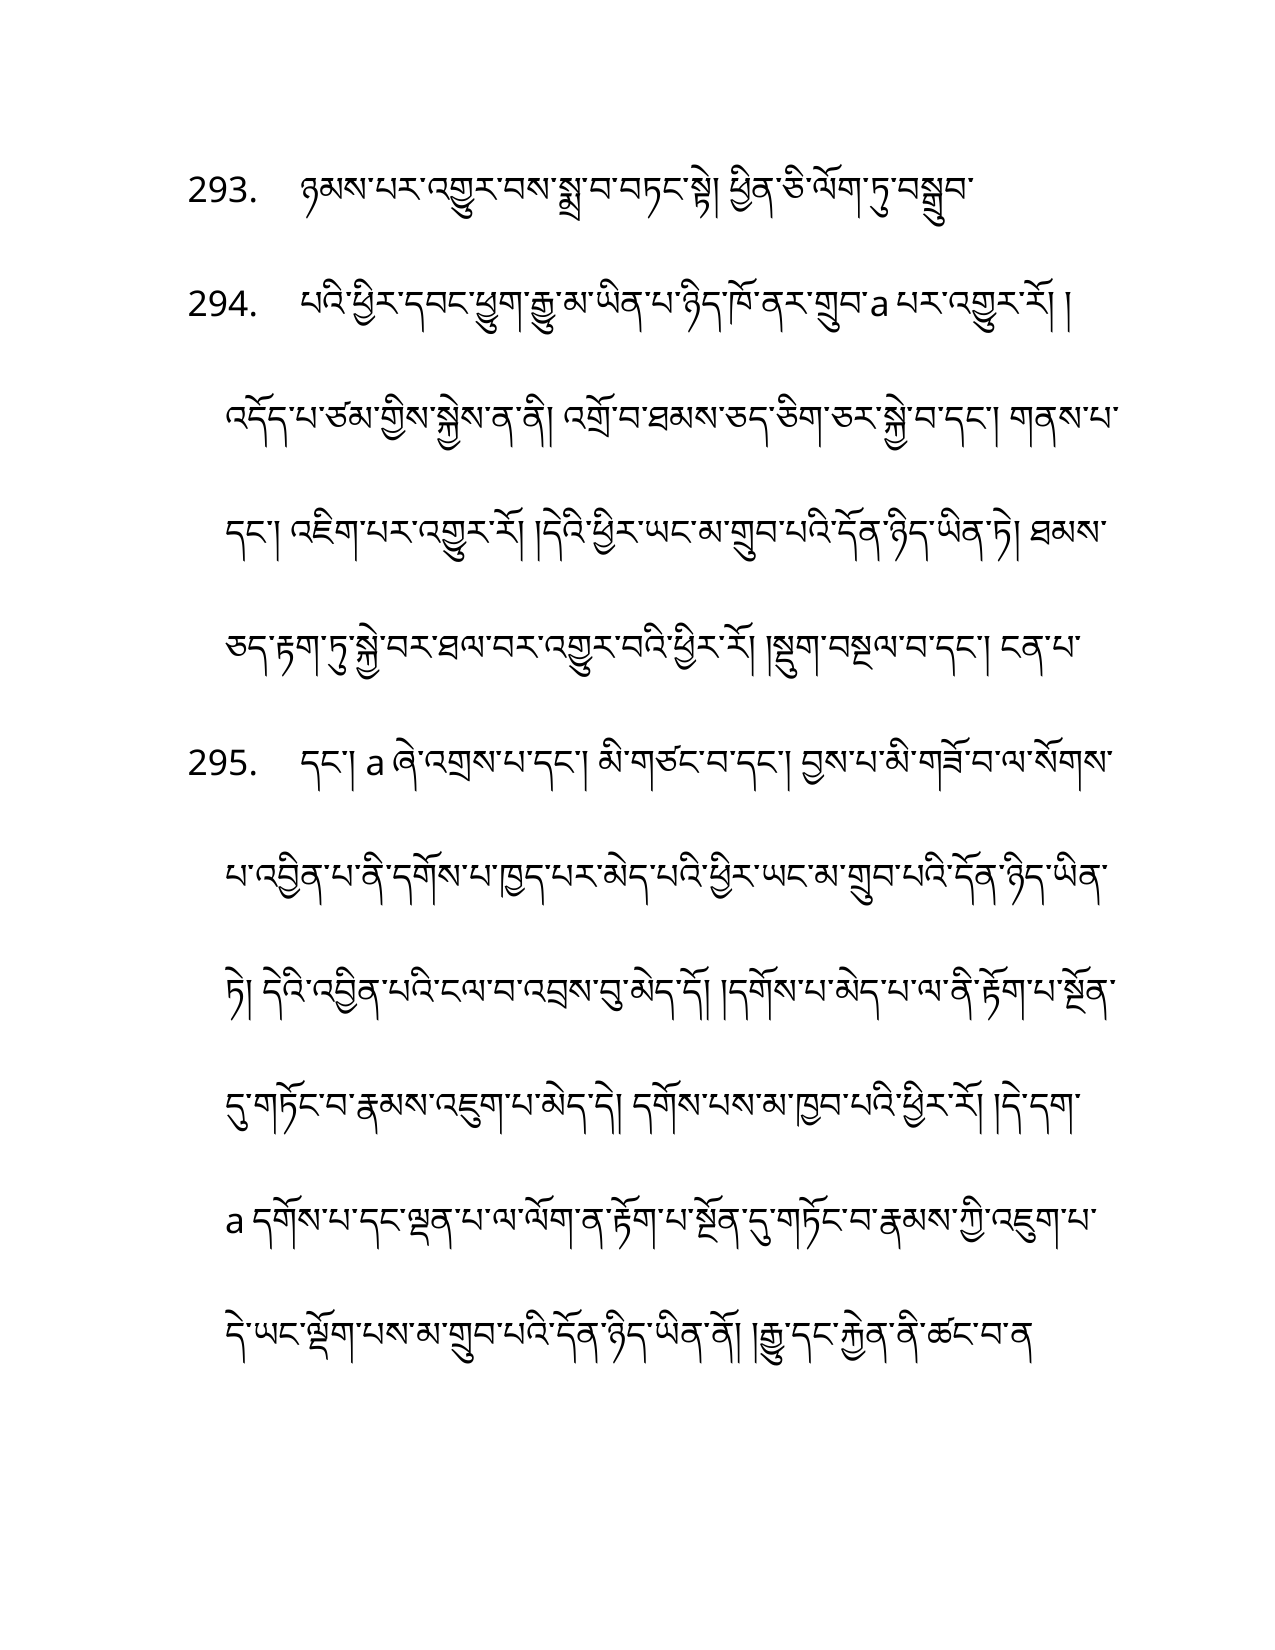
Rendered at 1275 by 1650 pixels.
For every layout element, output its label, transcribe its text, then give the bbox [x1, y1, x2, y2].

list དང༌། aཞེ་འགྲས་པ་དང༌། མི་གཙང་བ་དང༌། བྱས་པ་མི་གཟོ་བ་ལ་སོགས་པ་འབྱིན་པ་ནི་དགོས་པ་ཁྱད་པར་མེད་པའི་ཕྱིར་ཡང་མ་གྲུབ་པའི་དོན་ཉིད་ཡིན་ཏེ། དེའི་འབྱིན་པའི་ངལ་བ་འབྲས་བུ་མེད་དོ། །དགོས་པ་མེད་པ་ལ་ནི་རྟོག་པ་སྔོན་དུ་གཏོང་བ་རྣམས་འཇུག་པ་མེད་དེ། དགོས་པས་མ་ཁྱབ་པའི་ཕྱིར་རོ། །དེ་དག་aདགོས་པ་དང་ལྡན་པ་ལ་ལོག་ན་རྟོག་པ་སྔོན་དུ་གཏོང་བ་རྣམས་ཀྱི་འཇུག་པ་དེ་ཡང་ལྡོག་པས་མ་གྲུབ་པའི་དོན་ཉིད་ཡིན་ནོ། །རྒྱུ་དང་རྐྱེན་ནི་ཚང་བ་ན [187, 723, 1125, 1396]
list པའི་ཕྱིར་དབང་ཕྱུག་རྒྱུ་མ་ཡིན་པ་ཉིད་ཁོ་ནར་གྲུབ་aཔར་འགྱུར་རོ། །འདོད་པ་ཙམ་གྱིས་སྐྱེས་ན་ནི། འགྲོ་བ་ཐམས་ཅད་ཅིག་ཅར་སྐྱེ་བ་དང༌། གནས་པ་དང༌། འཇིག་པར་འགྱུར་རོ། །དེའི་ཕྱིར་ཡང་མ་གྲུབ་པའི་དོན་ཉིད་ཡིན་ཏེ། ཐམས་ཅད་རྟག་ཏུ་སྐྱེ་བར་ཐལ་བར་འགྱུར་བའི་ཕྱིར་རོ། །སྡུག་བསྔལ་བ་དང༌། ངན་པ་ [187, 264, 1125, 708]
list ཉམས་པར་འགྱུར་བས་སྨྲ་བ་བཏང་སྟེ། ཕྱིན་ཅི་ལོག་ཏུ་བསྒྲུབ་ [187, 150, 1125, 250]
